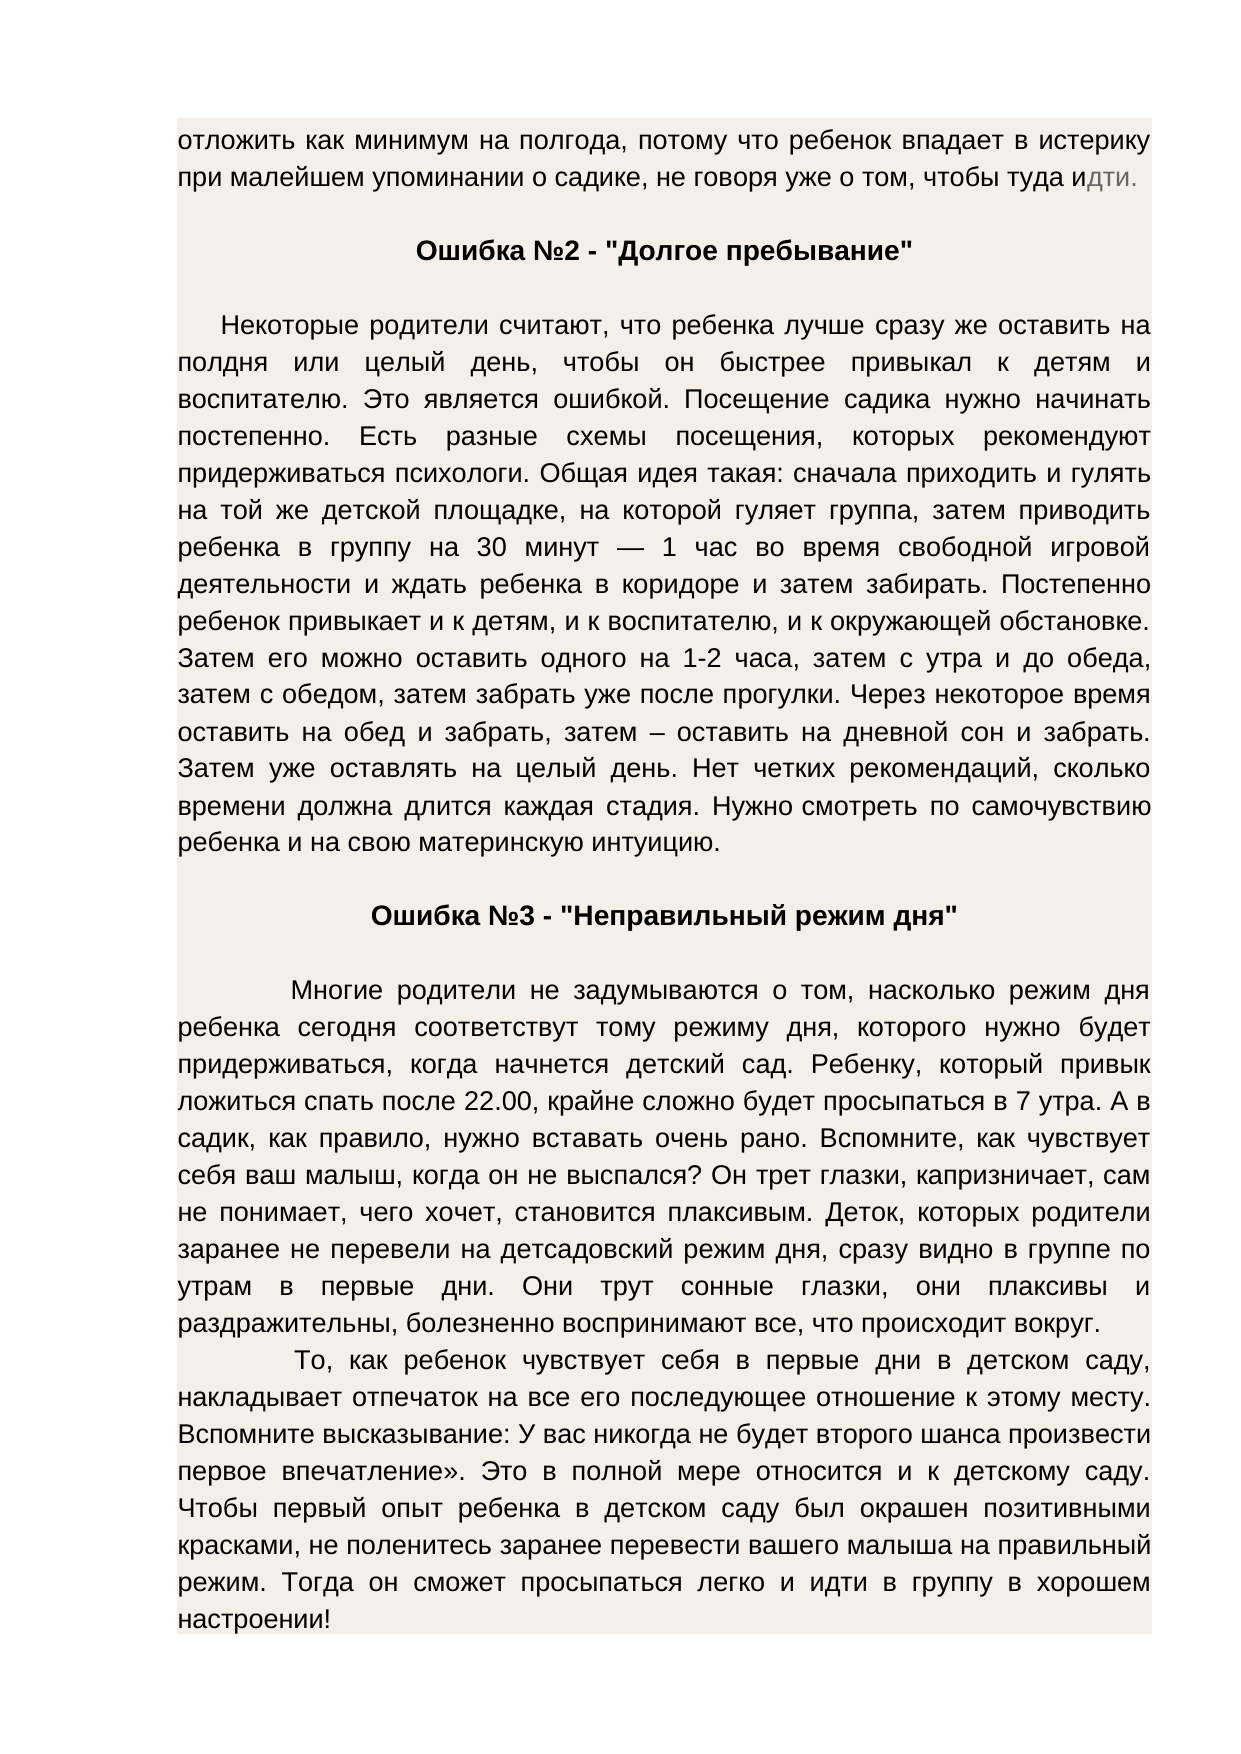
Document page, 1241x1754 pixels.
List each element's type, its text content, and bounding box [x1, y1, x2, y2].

text Ошибка №3 - "Неправильный режим дня" [177, 895, 1152, 932]
text Ошибка №2 - "Долгое пребывание" [177, 229, 1152, 266]
text То, как ребенок чувствует себя в первые дни в детском саду, накладывает отпечаток на все его последующее отношение к этому месту. Вспомните высказывание: У вас никогда не будет второго шанса произвести первое впечатление». Это в полной мере относится и к детскому саду. Чтобы первый опыт ребенка в детском саду был окрашен позитивными красками, не поленитесь заранее перевести вашего малыша на правильный режим. Тогда он сможет просыпаться легко и идти в группу в хорошем настроении! [177, 1338, 1152, 1634]
text Многие родители не задумываются о том, насколько режим дня ребенка сегодня соответствут тому режиму дня, которого нужно будет придерживаться, когда начнется детский сад. Ребенку, который привык ложиться спать после 22.00, крайне сложно будет просыпаться в 7 утра. А в садик, как правило, нужно вставать очень рано. Вспомните, как чувствует себя ваш малыш, когда он не выспался? Он трет глазки, капризничает, сам не понимает, чего хочет, становится плаксивым. Деток, которых родители заранее не перевели на детсадовский режим дня, сразу видно в группе по утрам в первые дни. Они трут сонные глазки, они плаксивы и раздражительны, болезненно воспринимают все, что происходит вокруг. [177, 969, 1152, 1338]
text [177, 118, 1152, 192]
text Некоторые родители считают, что ребенка лучше сразу же оставить на полдня или целый день, чтобы он быстрее привыкал к детям и воспитателю. Это является ошибкой. Посещение садика нужно начинать постепенно. Есть разные схемы посещения, которых рекомендуют придерживаться психологи. Общая идея такая: сначала приходить и гулять на той же детской площадке, на которой гуляет группа, затем приводить ребенка в группу на 30 минут — 1 час во время свободной игровой деятельности и ждать ребенка в коридоре и затем забирать. Постепенно ребенок привыкает и к детям, и к воспитателю, и к окружающей обстановке. Затем его можно оставить одного на 1-2 часа, затем с утра и до обеда, затем с обедом, затем забрать уже после прогулки. Через некоторое время оставить на обед и забрать, затем – оставить на дневной сон и забрать. Затем уже оставлять на целый день. Нет четких рекомендаций, сколько времени должна длится каждая стадия. Нужно смотреть по самочувствию ребенка и на свою материнскую интуицию. [177, 303, 1152, 858]
